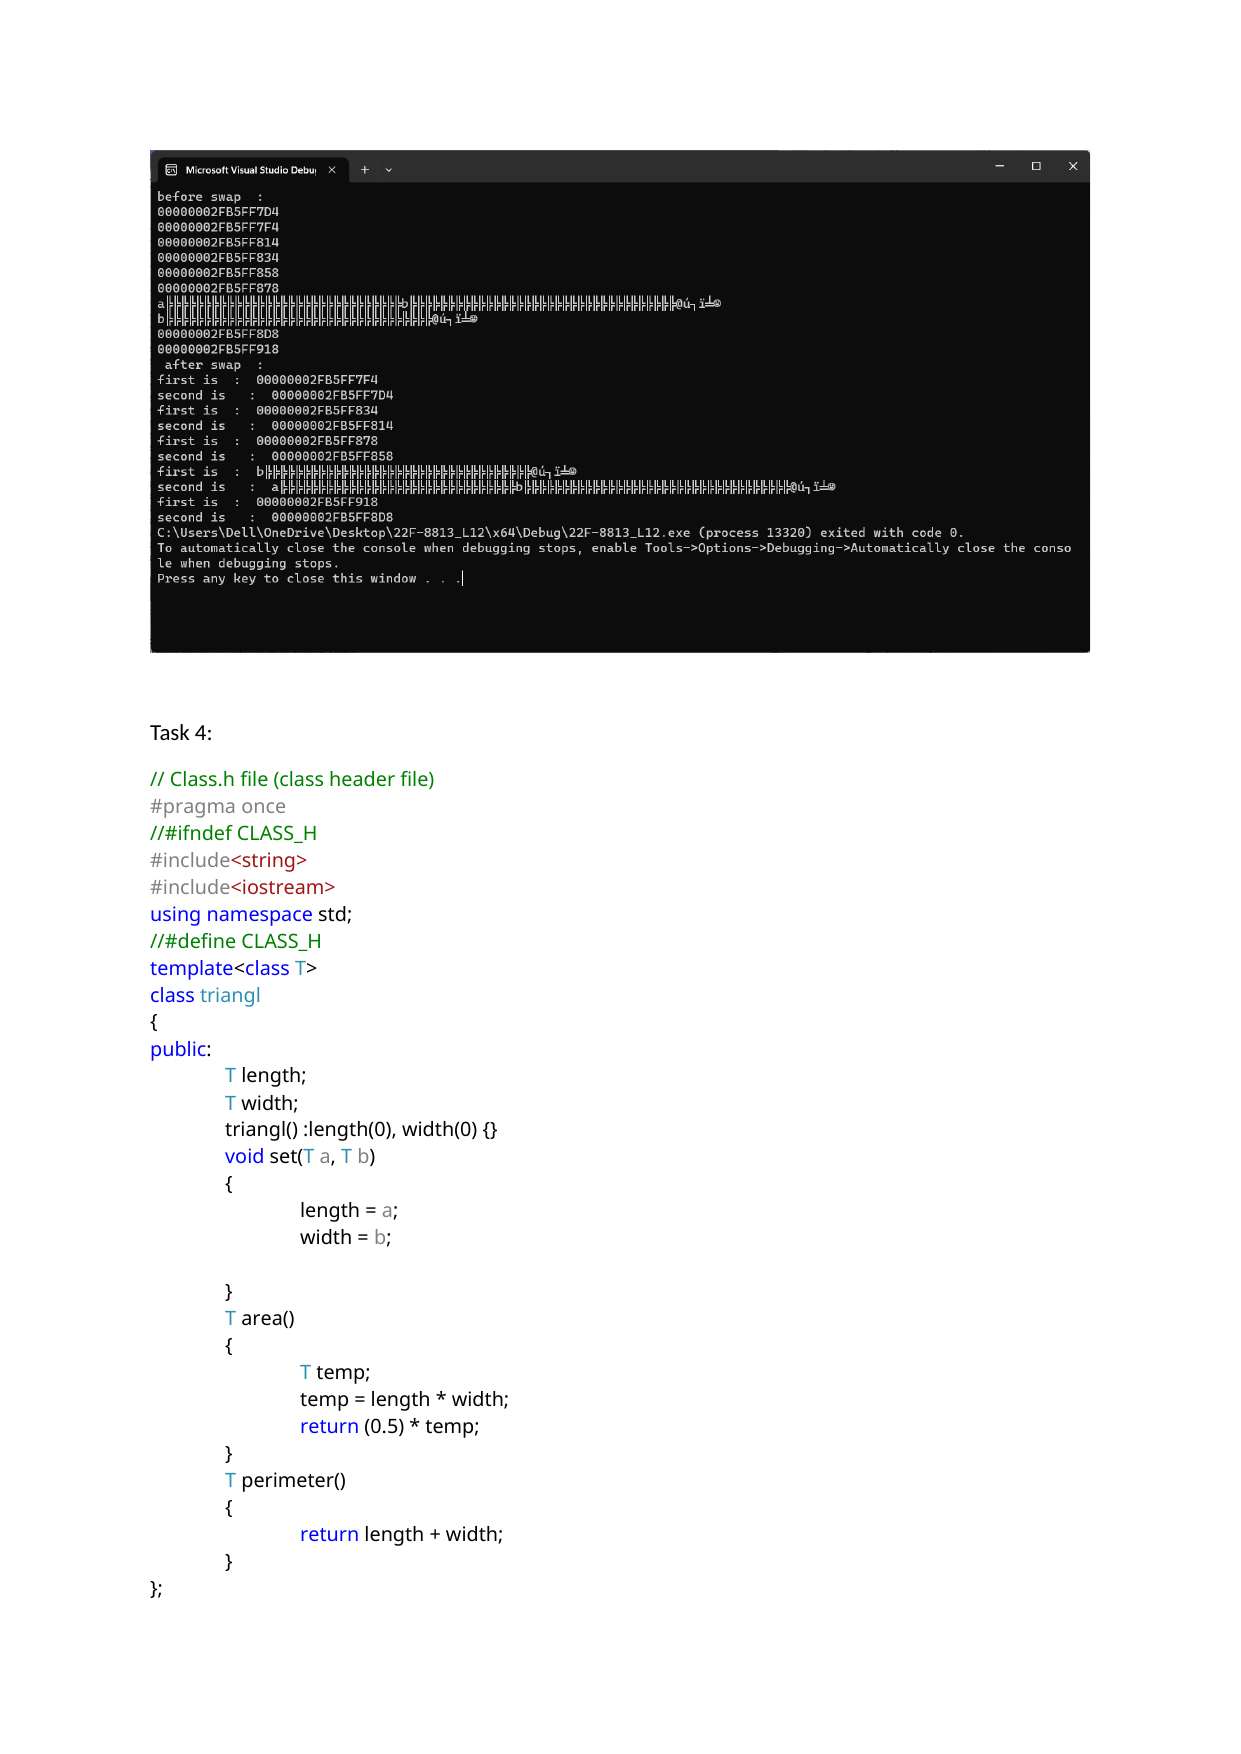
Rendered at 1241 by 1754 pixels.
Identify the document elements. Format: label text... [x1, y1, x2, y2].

text T area() [150, 1304, 1090, 1332]
text // Class.h file (class header file) [150, 765, 1090, 792]
text { [150, 1332, 1090, 1358]
text template<class T> [150, 954, 1090, 981]
text public: [150, 1035, 1090, 1062]
text T temp; [150, 1358, 1090, 1386]
text } [150, 1439, 1090, 1466]
text length = a; [150, 1197, 1090, 1224]
text { [150, 1008, 1090, 1035]
text using namespace std; [150, 900, 1090, 927]
text #pragma once [150, 792, 1090, 819]
text //#define CLASS_H [150, 927, 1090, 954]
text void set(T a, T b) [150, 1143, 1090, 1170]
text Task 4: [150, 718, 1090, 746]
text #include<iostream> [150, 873, 1090, 900]
text T width; [150, 1089, 1090, 1116]
text { [150, 1493, 1090, 1520]
text class triangl [150, 981, 1090, 1008]
text #include<string> [150, 846, 1090, 873]
text T perimeter() [150, 1466, 1090, 1493]
text //#ifndef CLASS_H [150, 819, 1090, 846]
text } [150, 1547, 1090, 1574]
text } [150, 1278, 1090, 1304]
text }; [150, 1574, 1090, 1601]
text width = b; [150, 1224, 1090, 1251]
text return (0.5) * temp; [150, 1412, 1090, 1439]
text temp = length * width; [150, 1386, 1090, 1412]
text triangl() :length(0), width(0) {} [150, 1116, 1090, 1143]
picture [150, 150, 1091, 653]
text { [150, 1170, 1090, 1197]
text T length; [150, 1062, 1090, 1089]
text return length + width; [150, 1520, 1090, 1547]
